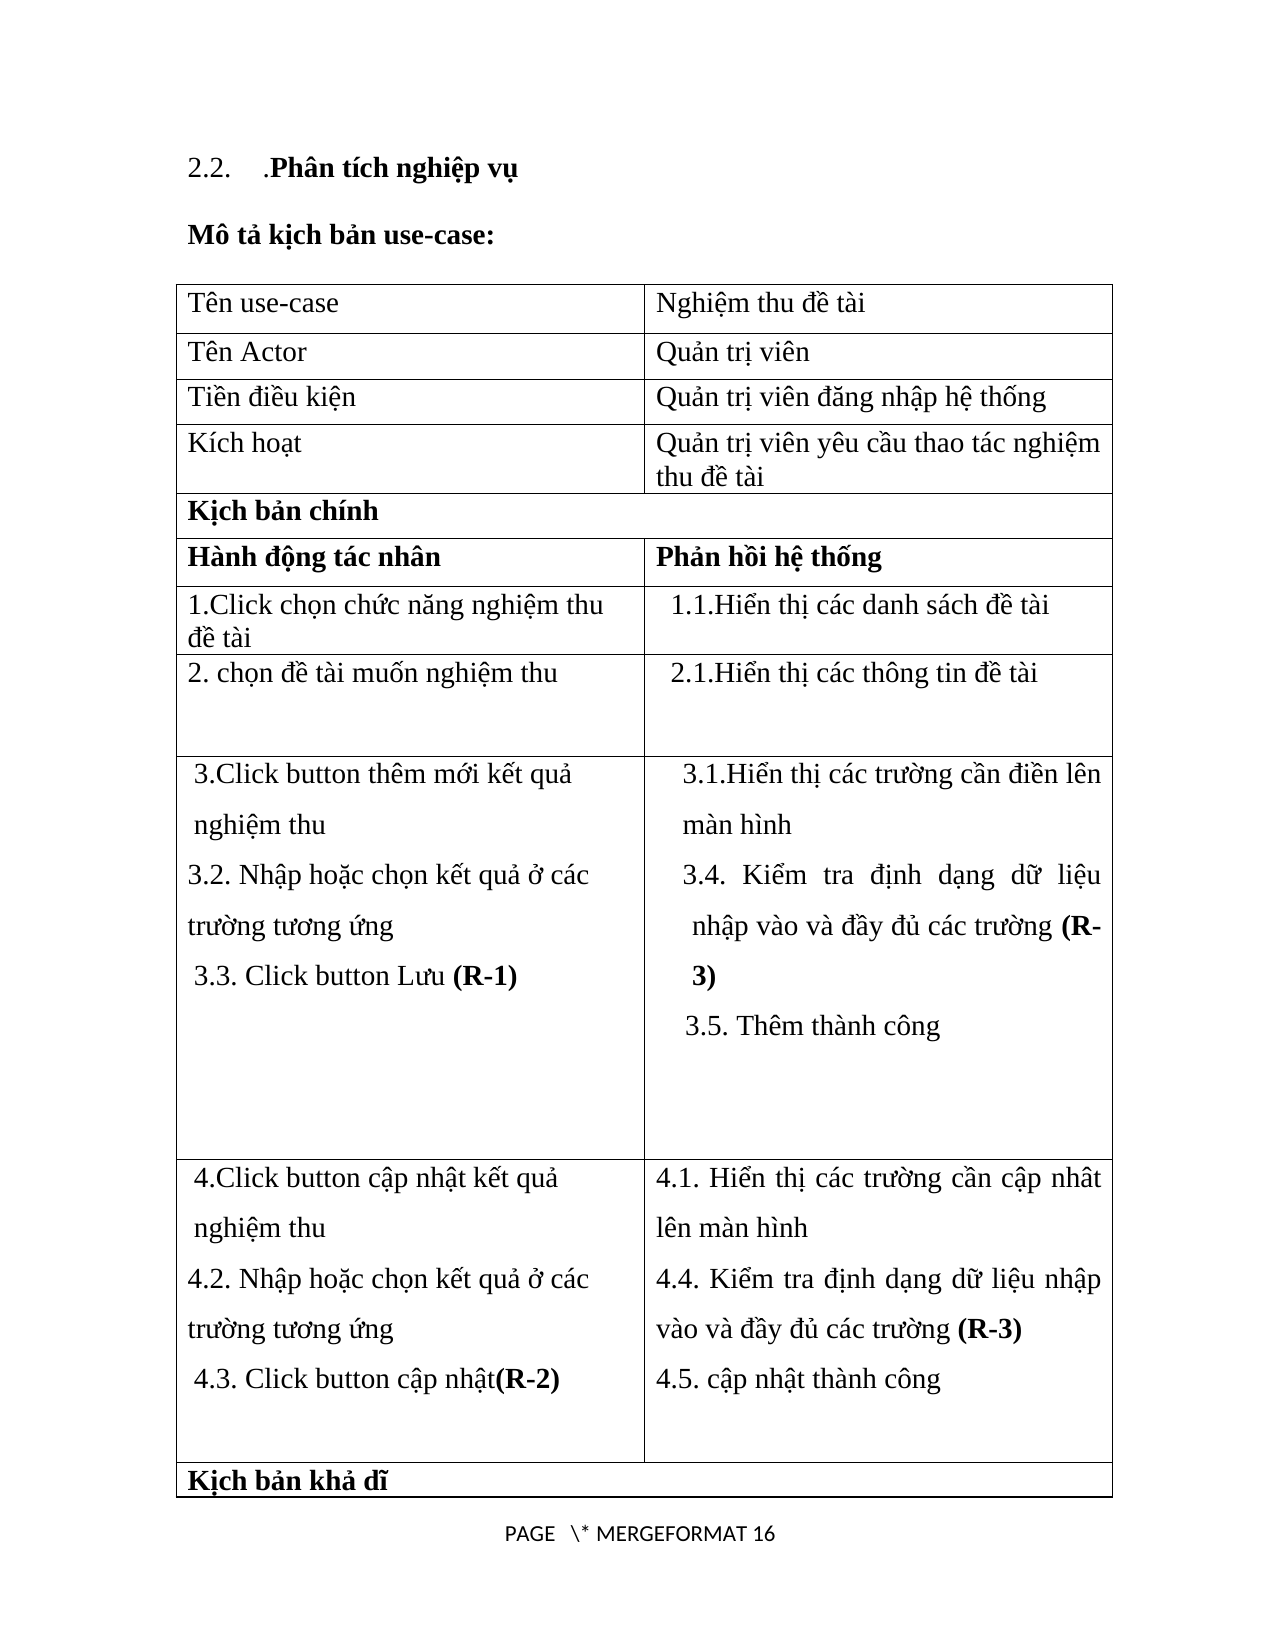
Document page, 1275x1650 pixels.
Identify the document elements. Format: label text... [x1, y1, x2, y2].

table_cell Tên Actor [177, 334, 644, 378]
table_cell Phản hồi hệ thống [645, 539, 1112, 586]
table_cell 3.Click button thêm mới kết quả nghiệm thu 3.2. Nhập hoặc chọn kết quả ở các trường tương ứng 3.3. Click button Lưu (R-1) [177, 757, 644, 1159]
table_cell Hành động tác nhân [177, 539, 644, 586]
table_cell Kịch bản khả dĩ [177, 1463, 1112, 1496]
table_header Tên use-case [177, 285, 644, 333]
table_cell Kích hoạt [177, 425, 644, 492]
text Mô tả kịch bản use-case: [187, 217, 1125, 251]
table_cell 2.1.Hiển thị các thông tin đề tài [645, 655, 1112, 756]
table_cell Kịch bản chính [177, 494, 1112, 538]
table_cell 1.Click chọn chức năng nghiệm thu đề tài [177, 587, 644, 654]
table_header Nghiệm thu đề tài [645, 285, 1112, 333]
table_cell Quản trị viên [645, 334, 1112, 378]
table_cell Quản trị viên yêu cầu thao tác nghiệm thu đề tài [645, 425, 1112, 492]
list .Phân tích nghiệp vụ [187, 150, 1125, 183]
table_cell Tiền điều kiện [177, 380, 644, 424]
table_cell 3.1.Hiển thị các trường cần điền lên màn hình 3.4. Kiểm tra định dạng dữ liệu nhập vào và đầy đủ các trường (R-3) 3.5. Thêm thành công [645, 757, 1112, 1159]
table_cell Quản trị viên đăng nhập hệ thống [645, 380, 1112, 424]
table_cell 2. chọn đề tài muốn nghiệm thu [177, 655, 644, 756]
table_cell 1.1.Hiển thị các danh sách đề tài [645, 587, 1112, 654]
table_cell 4.Click button cập nhật kết quả nghiệm thu 4.2. Nhập hoặc chọn kết quả ở các trường tương ứng 4.3. Click button cập nhật(R-2) [177, 1160, 644, 1462]
table_cell 4.1. Hiển thị các trường cần cập nhât lên màn hình 4.4. Kiểm tra định dạng dữ liệu nhập vào và đầy đủ các trường (R-3) 4.5. cập nhật thành công [645, 1160, 1112, 1462]
